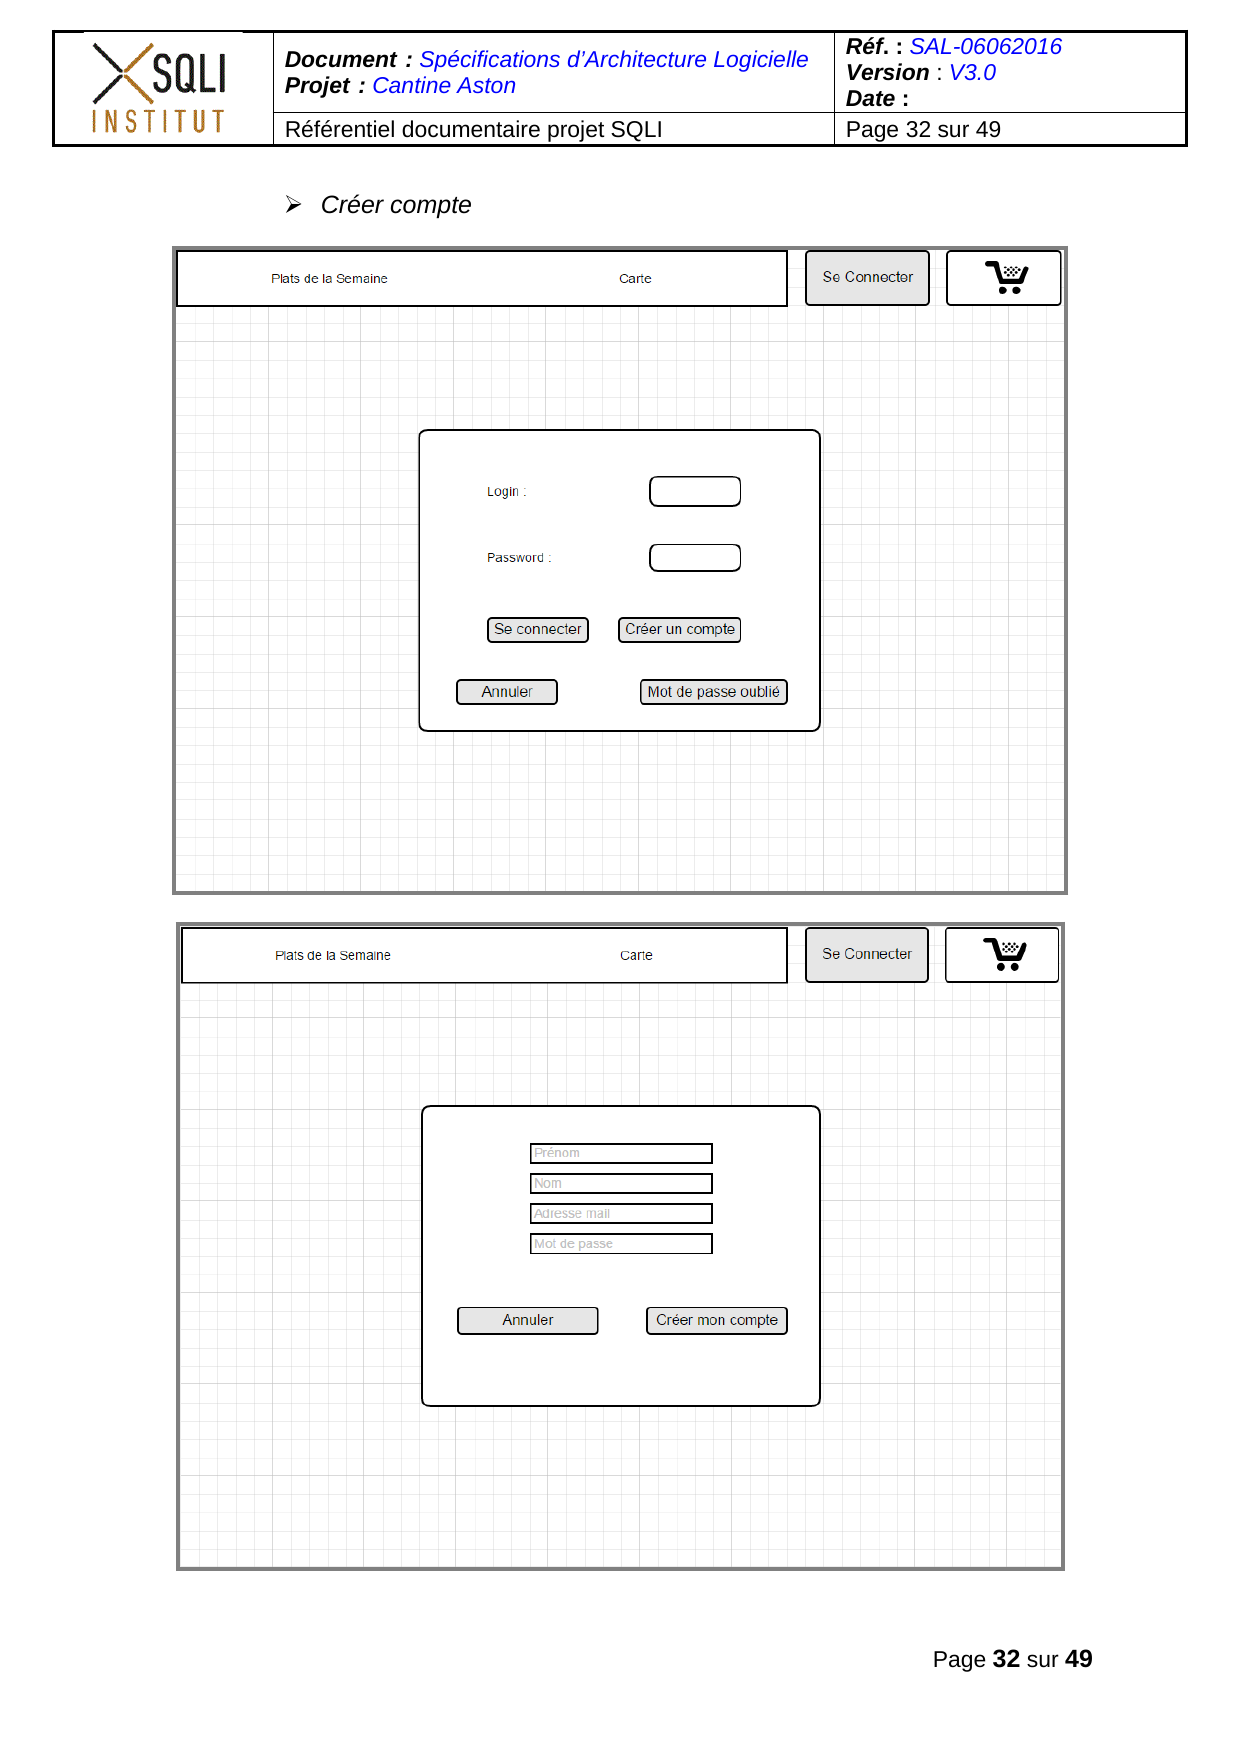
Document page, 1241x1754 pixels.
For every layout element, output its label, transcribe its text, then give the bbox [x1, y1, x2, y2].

picture [83, 32, 243, 144]
picture [176, 250, 1064, 891]
picture [180, 926, 1061, 1567]
subtitle Créer compte [283, 190, 1093, 219]
